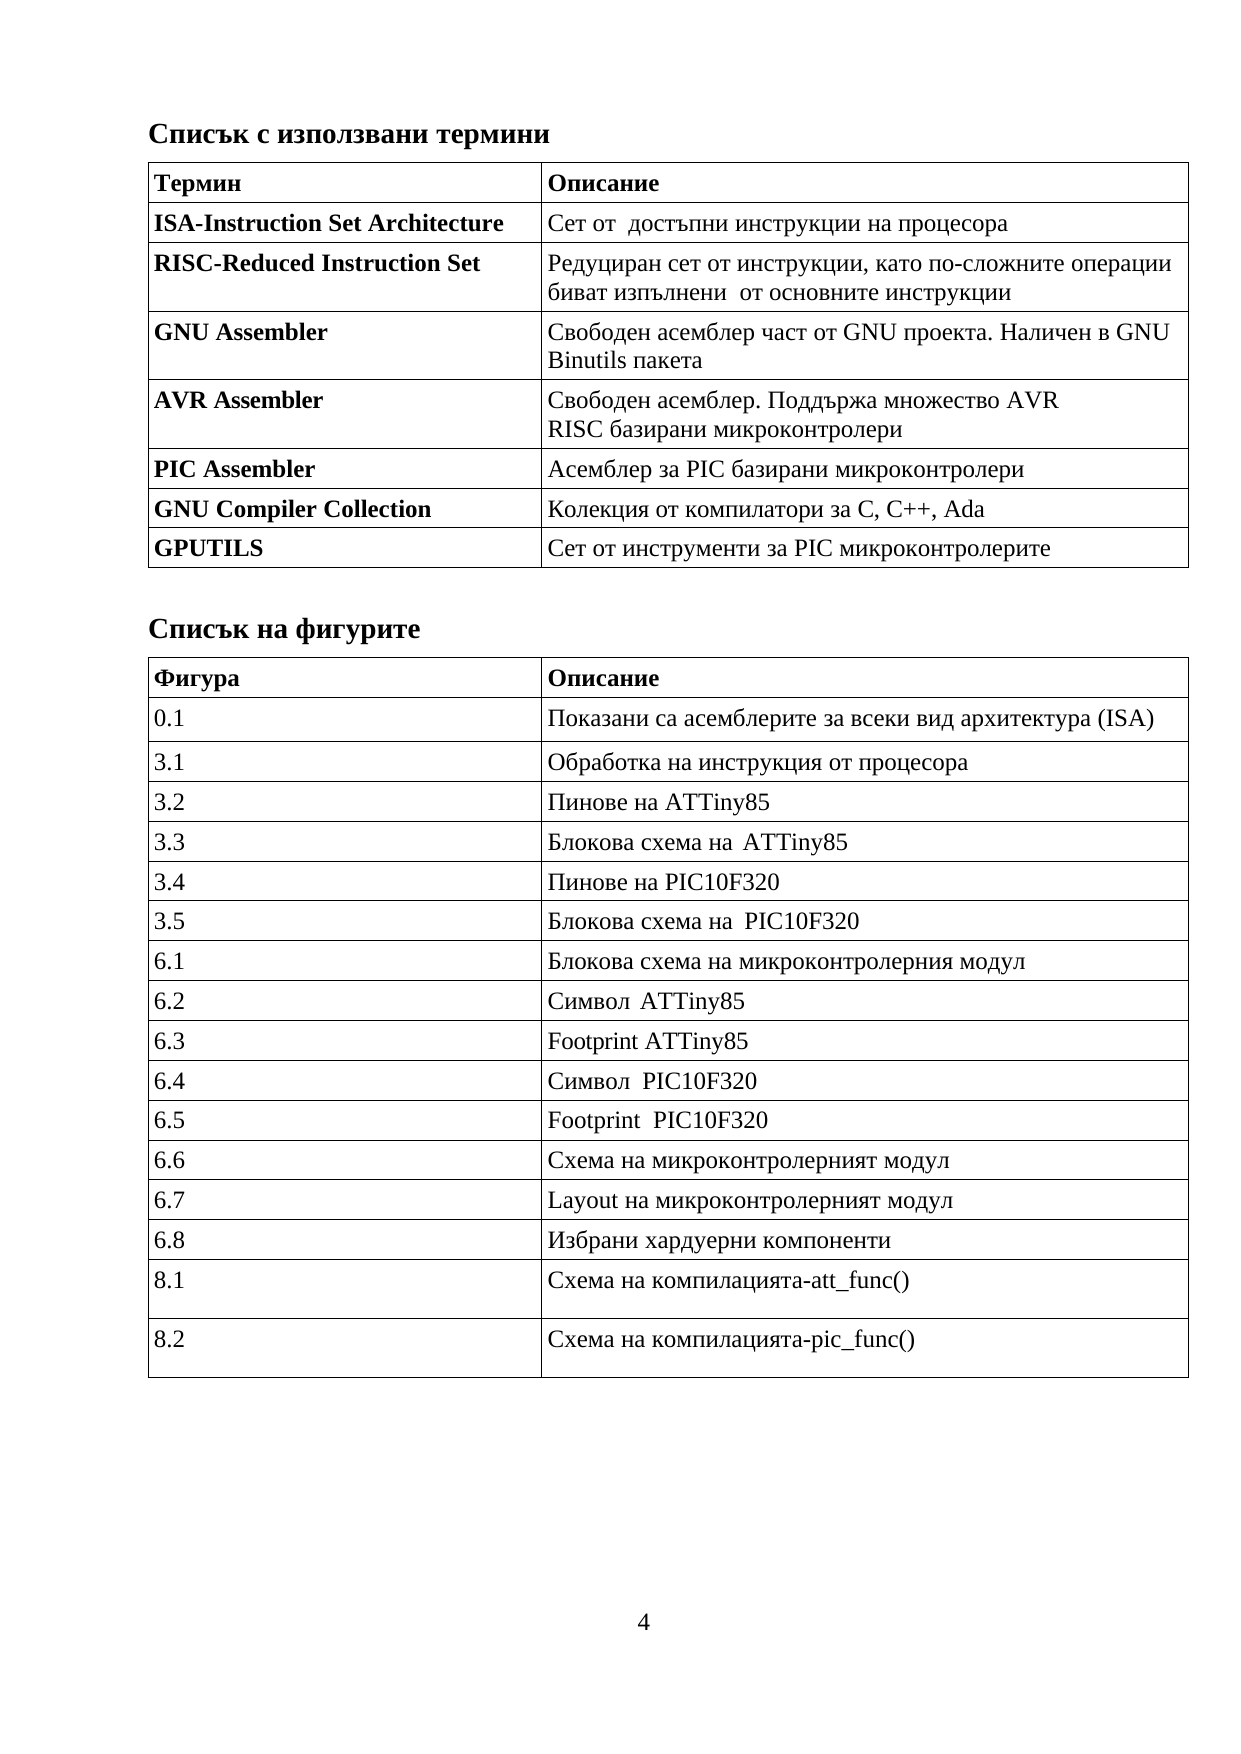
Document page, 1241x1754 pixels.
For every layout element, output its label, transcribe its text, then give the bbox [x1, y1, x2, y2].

table_cell Показани са асемблерите за всеки вид архитектура (ISA) [542, 698, 1188, 741]
table_cell Пинове на ATTiny85 [542, 782, 1188, 821]
table_cell 6.8 [149, 1220, 541, 1259]
table_cell AVR Assembler [149, 380, 541, 448]
table_cell Блокова схема на ATTiny85 [542, 822, 1188, 861]
table_cell Сет от достъпни инструкции на процесора [542, 203, 1188, 242]
table_cell PIC Assembler [149, 449, 541, 487]
table_cell Layout на микроконтролерният модул [542, 1180, 1188, 1219]
table_cell Блокова схема на микроконтролерния модул [542, 941, 1188, 980]
table_cell GNU Assembler [149, 312, 541, 379]
table_cell GNU Compiler Collection [149, 489, 541, 527]
table_cell GPUTILS [149, 528, 541, 567]
table_cell 6.4 [149, 1061, 541, 1099]
table_cell Обработка на инструкция от процесора [542, 742, 1188, 781]
table_header Фигура [149, 658, 541, 697]
table_cell Схема на компилацията-pic_func() [542, 1319, 1188, 1377]
table_cell 6.2 [149, 981, 541, 1020]
table_cell 6.7 [149, 1180, 541, 1219]
table_header Описание [542, 658, 1188, 697]
table_cell Пинове на PIC10F320 [542, 862, 1188, 900]
table_cell Асемблер за PIC базирани микроконтролери [542, 449, 1188, 487]
table_cell ISA-Instruction Set Architecture [149, 203, 541, 242]
table_cell 3.4 [149, 862, 541, 900]
table_cell 0.1 [149, 698, 541, 741]
table_cell Колекция от компилатори за C, C++, Ada [542, 489, 1188, 527]
table_cell 3.3 [149, 822, 541, 861]
table_cell Сет от инструменти за PIC микроконтролерите [542, 528, 1188, 567]
table_cell 3.5 [149, 901, 541, 940]
table_cell RISC-Reduced Instruction Set [149, 243, 541, 311]
table_header Термин [149, 163, 541, 202]
table_cell Footprint PIC10F320 [542, 1101, 1188, 1139]
table_header Описание [542, 163, 1188, 202]
table_cell Footprint ATTiny85 [542, 1021, 1188, 1060]
table_cell 6.6 [149, 1141, 541, 1179]
table_cell 6.1 [149, 941, 541, 980]
subtitle Списък на фигурите [148, 611, 1234, 644]
table_cell 6.3 [149, 1021, 541, 1060]
table_cell 8.1 [149, 1260, 541, 1318]
table_cell Схема на компилацията-att_func() [542, 1260, 1188, 1318]
table_cell Символ PIC10F320 [542, 1061, 1188, 1099]
table_cell 3.1 [149, 742, 541, 781]
table_cell 6.5 [149, 1101, 541, 1139]
table_cell Избрани хардуерни компоненти [542, 1220, 1188, 1259]
table_cell 3.2 [149, 782, 541, 821]
table_cell Схема на микроконтролерният модул [542, 1141, 1188, 1179]
table_cell Блокова схема на PIC10F320 [542, 901, 1188, 940]
table_cell Свободен асемблер. Поддържа множество AVR RISC базирани микроконтролери [542, 380, 1188, 448]
table_cell Редуциран сет от инструкции, като по-сложните операции биват изпълнени от основните инструкции [542, 243, 1188, 311]
table_cell Свободен асемблер част от GNU проекта. Наличен в GNU Binutils пакета [542, 312, 1188, 379]
subtitle Списък с използвани термини [148, 116, 1234, 150]
table_cell 8.2 [149, 1319, 541, 1377]
table_cell Символ ATTiny85 [542, 981, 1188, 1020]
